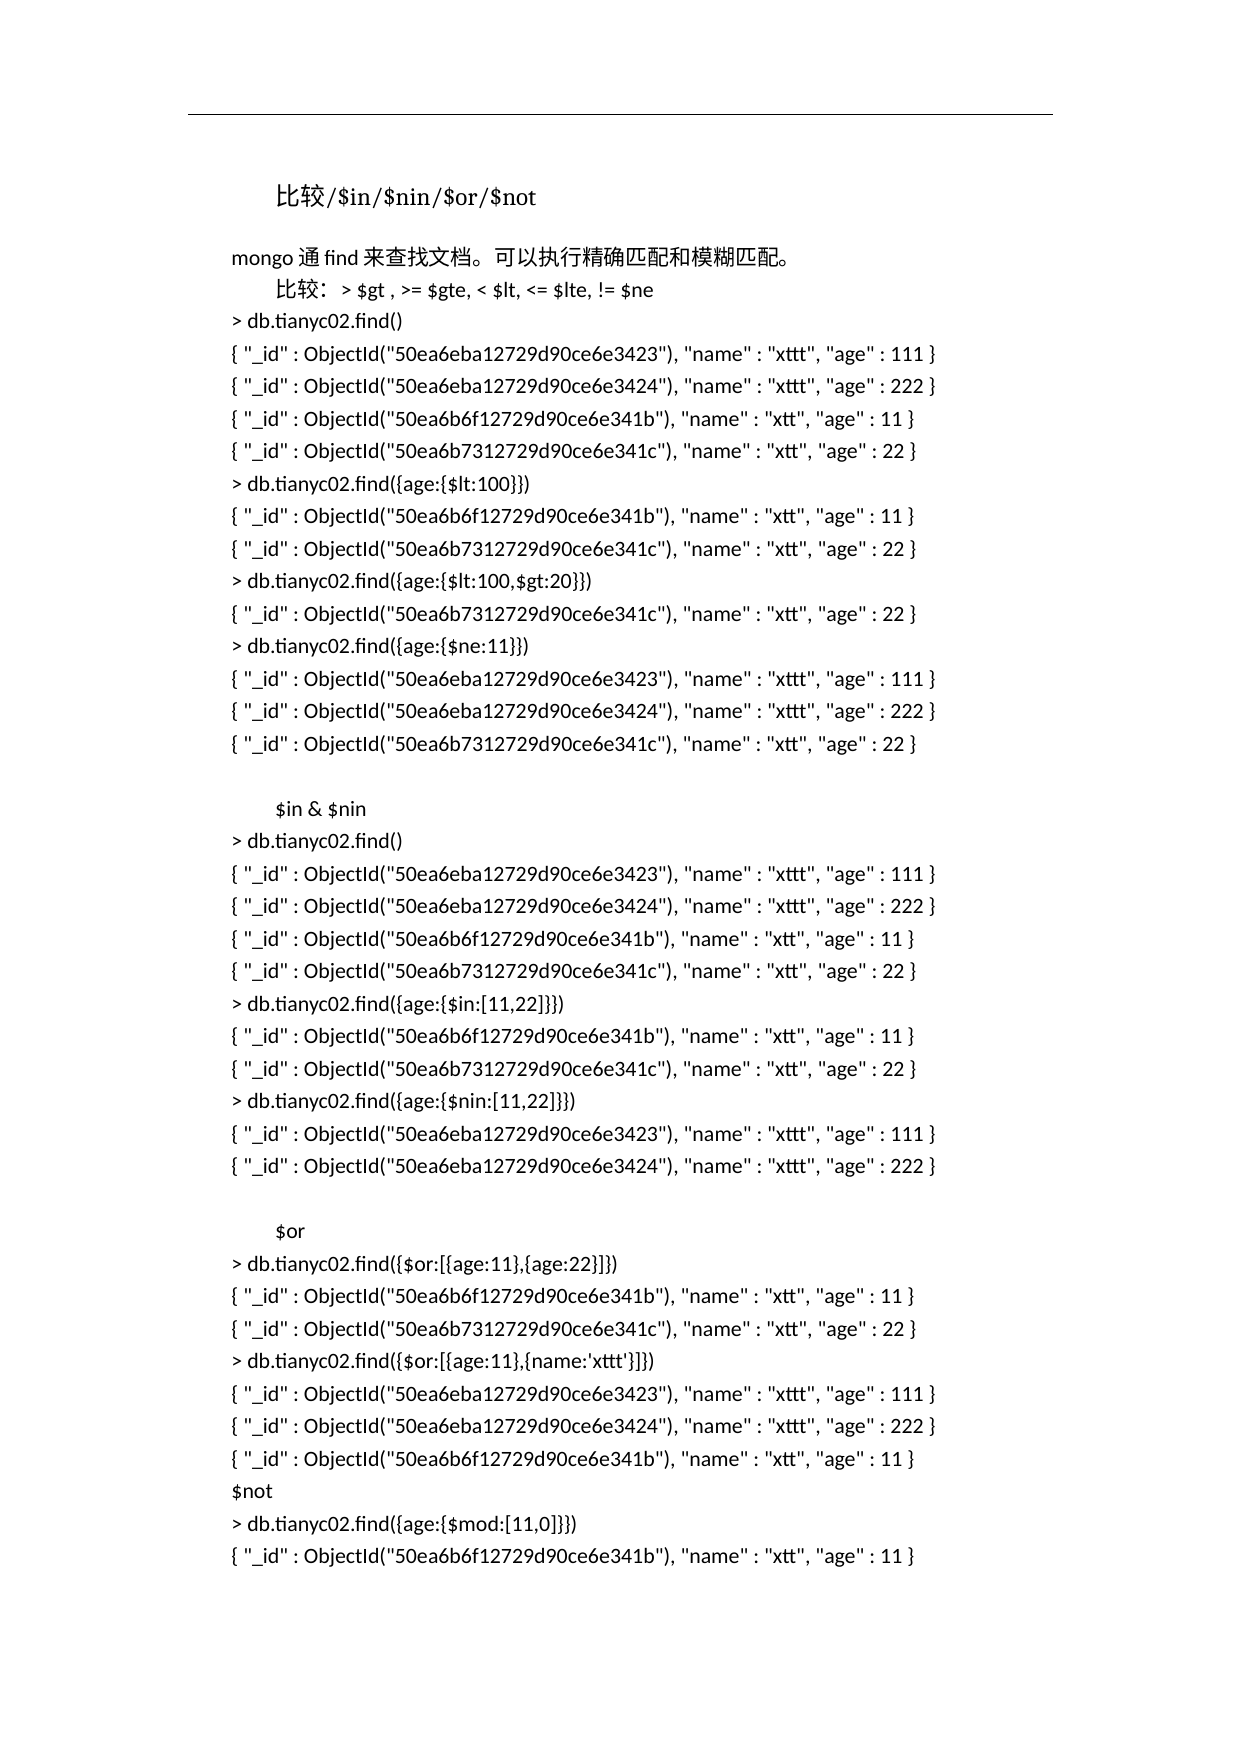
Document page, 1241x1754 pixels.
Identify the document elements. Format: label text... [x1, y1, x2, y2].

text { "_id" : ObjectId("50ea6b6f12729d90ce6e341b"), "name" : "xtt", "age" : 11 } [187, 1279, 1053, 1312]
text > db.tianyc02.find({age:{$lt:100,$gt:20}}) [187, 564, 1053, 597]
text { "_id" : ObjectId("50ea6eba12729d90ce6e3424"), "name" : "xttt", "age" : 222 } [187, 369, 1053, 402]
text { "_id" : ObjectId("50ea6b6f12729d90ce6e341b"), "name" : "xtt", "age" : 11 } [187, 402, 1053, 434]
text { "_id" : ObjectId("50ea6b7312729d90ce6e341c"), "name" : "xtt", "age" : 22 } [187, 434, 1053, 467]
text { "_id" : ObjectId("50ea6b7312729d90ce6e341c"), "name" : "xtt", "age" : 22 } [187, 532, 1053, 564]
text $not [187, 1474, 1053, 1507]
text 比较：> $gt , >= $gte, < $lt, <= $lte, != $ne [187, 272, 1053, 304]
text $or [187, 1214, 1053, 1247]
text > db.tianyc02.find({age:{$in:[11,22]}}) [187, 987, 1053, 1019]
text { "_id" : ObjectId("50ea6b6f12729d90ce6e341b"), "name" : "xtt", "age" : 11 } [187, 1539, 1053, 1572]
text > db.tianyc02.find({$or:[{age:11},{age:22}]}) [187, 1247, 1053, 1279]
text { "_id" : ObjectId("50ea6eba12729d90ce6e3424"), "name" : "xttt", "age" : 222 } [187, 694, 1053, 727]
text > db.tianyc02.find({age:{$nin:[11,22]}}) [187, 1084, 1053, 1117]
text { "_id" : ObjectId("50ea6b6f12729d90ce6e341b"), "name" : "xtt", "age" : 11 } [187, 922, 1053, 954]
text { "_id" : ObjectId("50ea6eba12729d90ce6e3423"), "name" : "xttt", "age" : 111 } [187, 857, 1053, 889]
subtitle 比较/$in/$nin/$or/$not [187, 162, 1053, 227]
text > db.tianyc02.find({age:{$ne:11}}) [187, 629, 1053, 662]
text { "_id" : ObjectId("50ea6b6f12729d90ce6e341b"), "name" : "xtt", "age" : 11 } [187, 1442, 1053, 1474]
text { "_id" : ObjectId("50ea6b7312729d90ce6e341c"), "name" : "xtt", "age" : 22 } [187, 1052, 1053, 1084]
text { "_id" : ObjectId("50ea6eba12729d90ce6e3424"), "name" : "xttt", "age" : 222 } [187, 889, 1053, 922]
text { "_id" : ObjectId("50ea6b7312729d90ce6e341c"), "name" : "xtt", "age" : 22 } [187, 597, 1053, 629]
text { "_id" : ObjectId("50ea6b7312729d90ce6e341c"), "name" : "xtt", "age" : 22 } [187, 1312, 1053, 1344]
text $in & $nin [187, 792, 1053, 824]
text { "_id" : ObjectId("50ea6b7312729d90ce6e341c"), "name" : "xtt", "age" : 22 } [187, 727, 1053, 759]
text { "_id" : ObjectId("50ea6eba12729d90ce6e3423"), "name" : "xttt", "age" : 111 } [187, 337, 1053, 369]
text { "_id" : ObjectId("50ea6eba12729d90ce6e3423"), "name" : "xttt", "age" : 111 } [187, 1377, 1053, 1409]
text { "_id" : ObjectId("50ea6b6f12729d90ce6e341b"), "name" : "xtt", "age" : 11 } [187, 499, 1053, 532]
text { "_id" : ObjectId("50ea6b7312729d90ce6e341c"), "name" : "xtt", "age" : 22 } [187, 954, 1053, 987]
text > db.tianyc02.find({$or:[{age:11},{name:'xttt'}]}) [187, 1344, 1053, 1377]
text { "_id" : ObjectId("50ea6eba12729d90ce6e3424"), "name" : "xttt", "age" : 222 } [187, 1409, 1053, 1442]
text { "_id" : ObjectId("50ea6eba12729d90ce6e3423"), "name" : "xttt", "age" : 111 } [187, 1117, 1053, 1149]
text > db.tianyc02.find({age:{$lt:100}}) [187, 467, 1053, 499]
text mongo通find来查找文档。可以执行精确匹配和模糊匹配。 [187, 239, 1053, 272]
text > db.tianyc02.find({age:{$mod:[11,0]}}) [187, 1507, 1053, 1539]
text { "_id" : ObjectId("50ea6b6f12729d90ce6e341b"), "name" : "xtt", "age" : 11 } [187, 1019, 1053, 1052]
text > db.tianyc02.find() [187, 304, 1053, 337]
text { "_id" : ObjectId("50ea6eba12729d90ce6e3424"), "name" : "xttt", "age" : 222 } [187, 1149, 1053, 1182]
text { "_id" : ObjectId("50ea6eba12729d90ce6e3423"), "name" : "xttt", "age" : 111 } [187, 662, 1053, 694]
text > db.tianyc02.find() [187, 824, 1053, 857]
